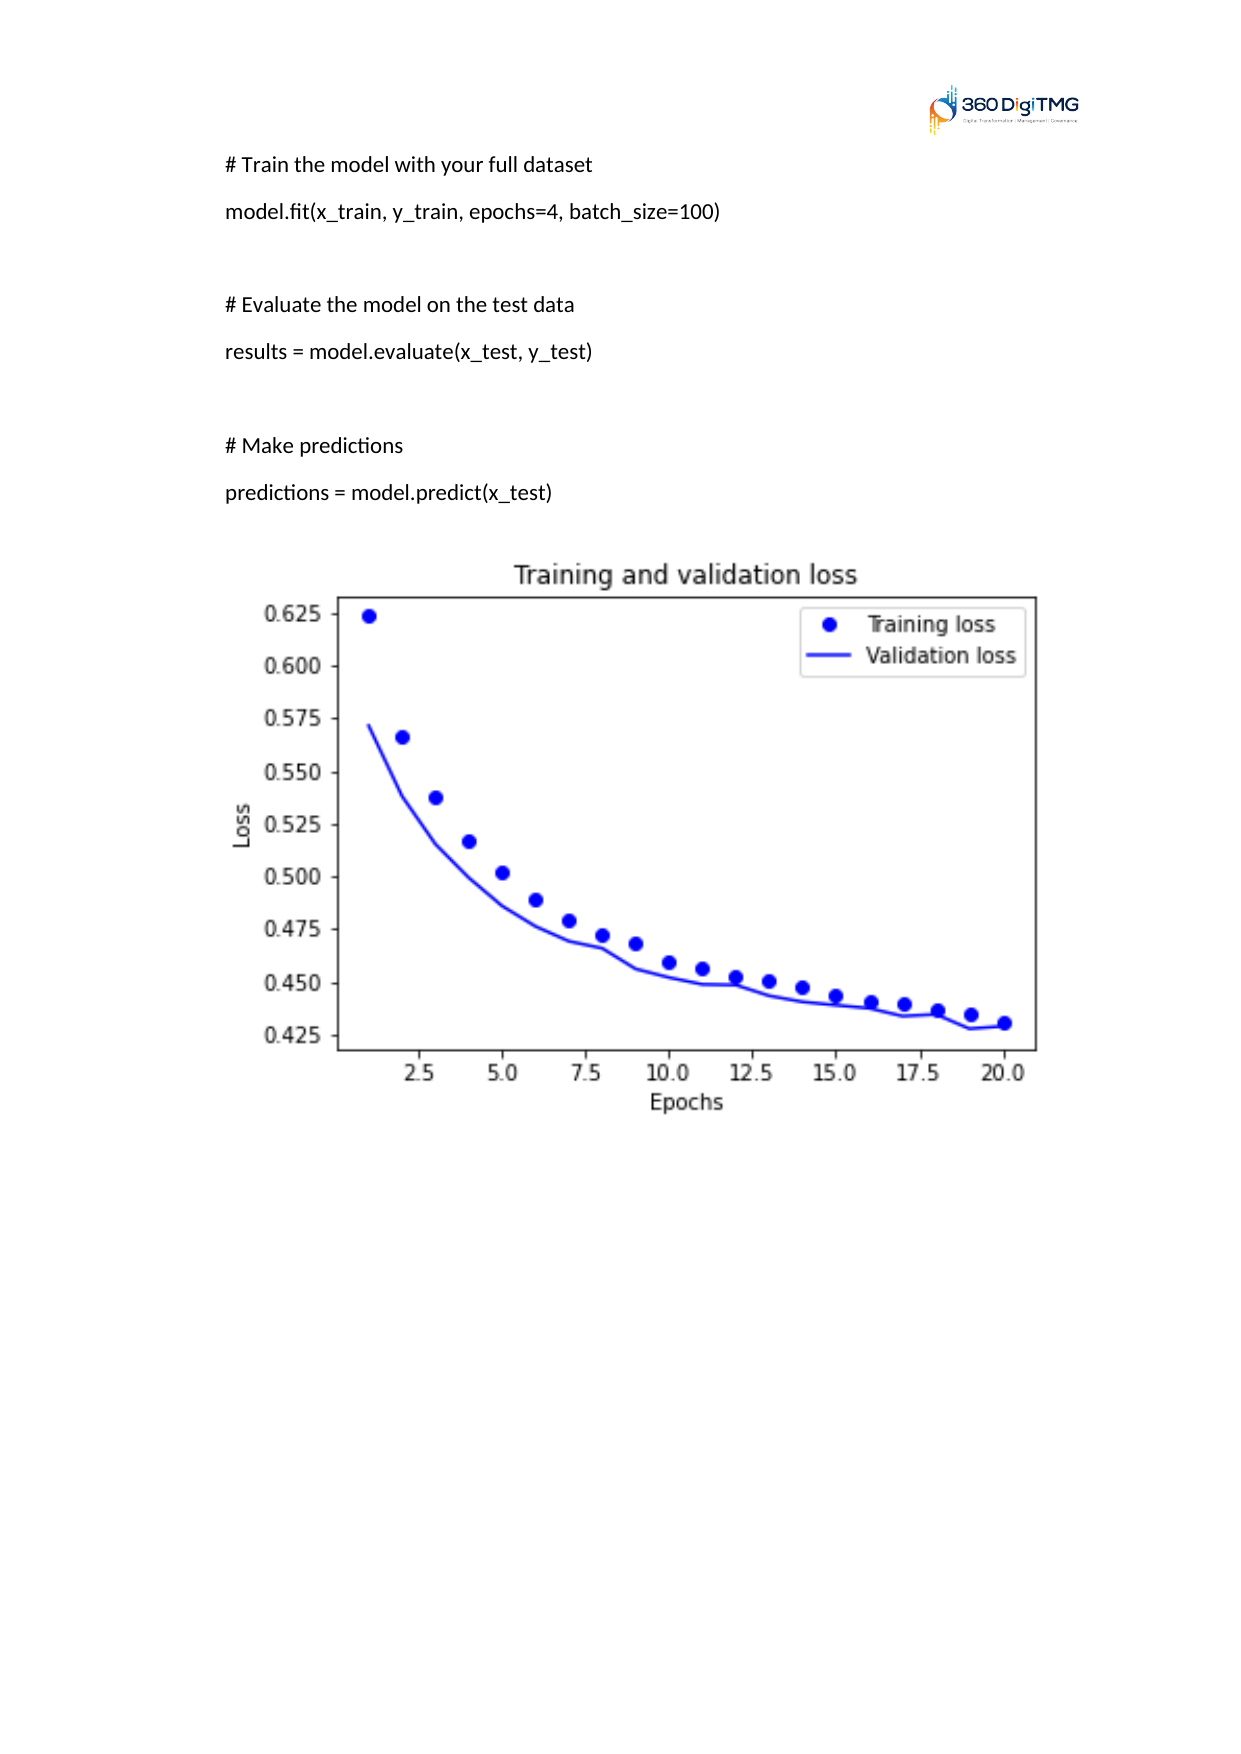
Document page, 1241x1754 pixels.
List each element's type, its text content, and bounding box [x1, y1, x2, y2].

text predictions = model.predict(x_test) [225, 478, 1090, 506]
text # Train the model with your full dataset [225, 150, 1090, 178]
text # Evaluate the model on the test data [225, 291, 1090, 319]
text # Make predictions [225, 431, 1090, 459]
text model.fit(x_train, y_train, epochs=4, batch_size=100) [225, 197, 1090, 225]
picture [917, 73, 1091, 147]
picture [225, 525, 1125, 1125]
text results = model.evaluate(x_test, y_test) [225, 337, 1090, 366]
